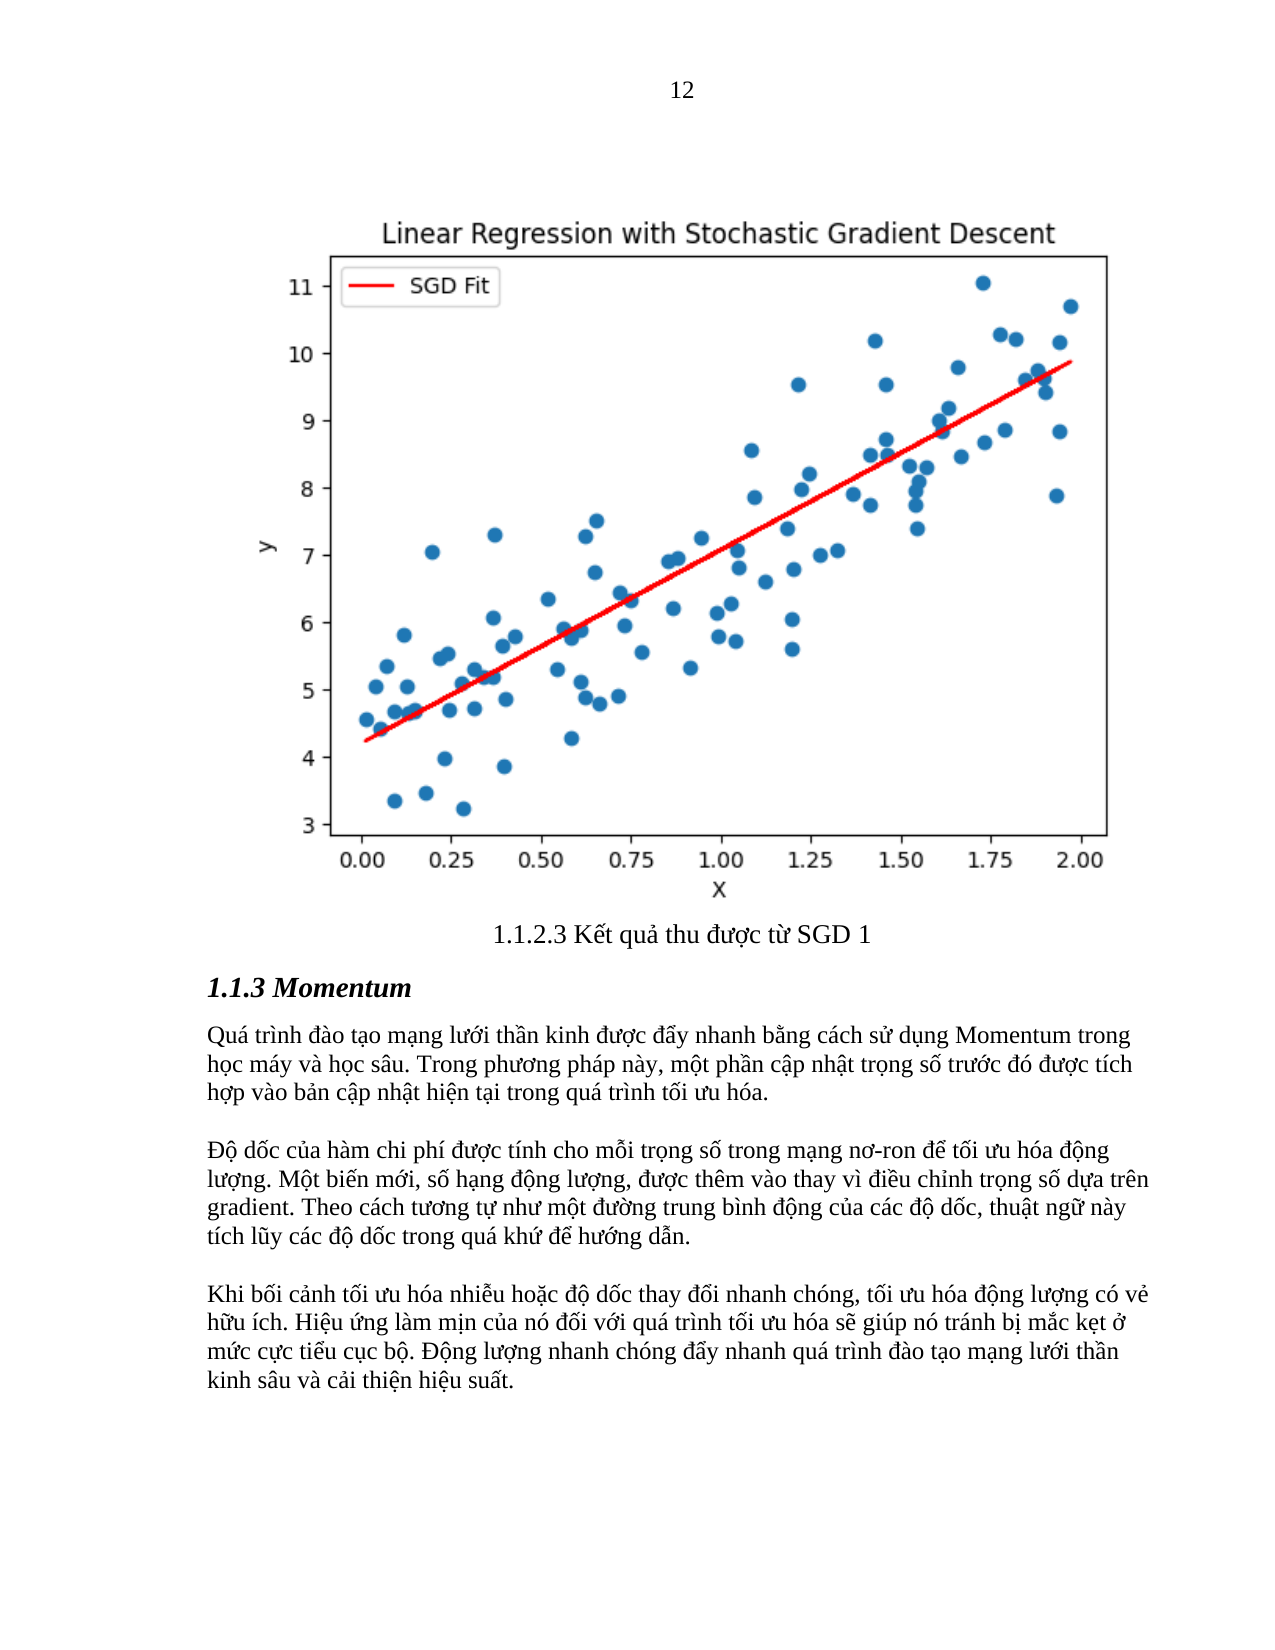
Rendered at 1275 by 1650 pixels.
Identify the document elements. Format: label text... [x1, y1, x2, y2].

text 1.1.2.3 Kết quả thu được từ SGD 1 [207, 918, 1157, 949]
picture [242, 206, 1122, 918]
text Độ dốc của hàm chi phí được tính cho mỗi trọng số trong mạng nơ-ron để tối ưu hóa động lượng. Một biến mới, số hạng động lượng, được thêm vào thay vì điều chỉnh trọng số dựa trên gradient. Theo cách tương tự như một đường trung bình động của các độ dốc, thuật ngữ này tích lũy các độ dốc trong quá khứ để hướng dẫn. [207, 1135, 1157, 1250]
text Khi bối cảnh tối ưu hóa nhiễu hoặc độ dốc thay đổi nhanh chóng, tối ưu hóa động lượng có vẻ hữu ích. Hiệu ứng làm mịn của nó đối với quá trình tối ưu hóa sẽ giúp nó tránh bị mắc kẹt ở mức cực tiểu cục bộ. Động lượng nhanh chóng đẩy nhanh quá trình đào tạo mạng lưới thần kinh sâu và cải thiện hiệu suất. [207, 1279, 1157, 1394]
list Momentum [207, 970, 1157, 1003]
text Quá trình đào tạo mạng lưới thần kinh được đẩy nhanh bằng cách sử dụng Momentum trong học máy và học sâu. Trong phương pháp này, một phần cập nhật trọng số trước đó được tích hợp vào bản cập nhật hiện tại trong quá trình tối ưu hóa. [207, 1020, 1157, 1106]
